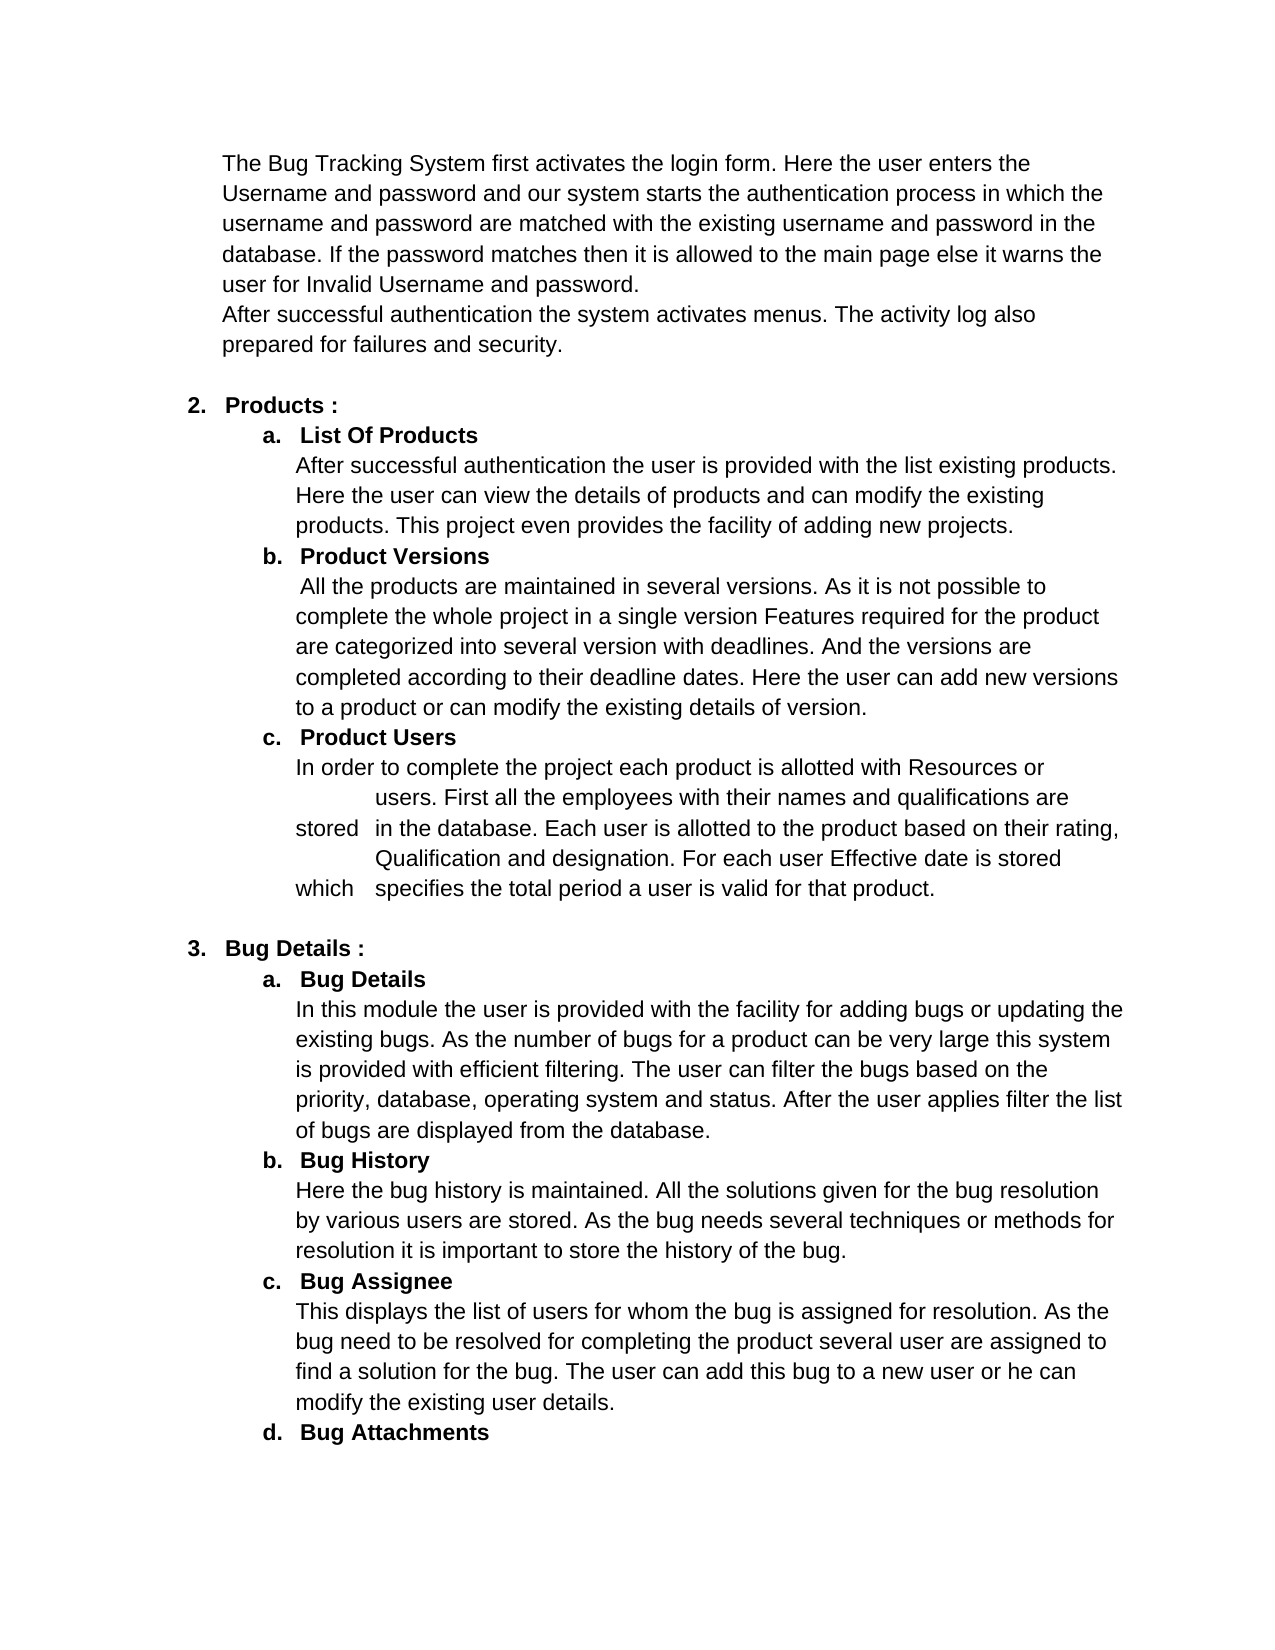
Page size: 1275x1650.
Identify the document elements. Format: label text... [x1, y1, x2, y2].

text After successful authentication the system activates menus. The activity log also prepared for failures and security. [222, 301, 1125, 358]
text Here the bug history is maintained. All the solutions given for the bug resolution by various users are stored. As the bug needs several techniques or methods for resolution it is important to store the history of the bug. [295, 1177, 1125, 1264]
list Products : [187, 392, 1125, 418]
list Bug Details [262, 966, 1125, 992]
text The Bug Tracking System first activates the login form. Here the user enters the Username and password and our system starts the authentication process in which the username and password are matched with the existing username and password in the database. If the password matches then it is allowed to the main page else it warns the user for Invalid Username and password. [222, 150, 1125, 297]
list Bug Assignee [262, 1268, 1125, 1294]
text All the products are maintained in several versions. As it is not possible to complete the whole project in a single version Features required for the product are categorized into several version with deadlines. And the versions are completed according to their deadline dates. Here the user can add new versions to a product or can modify the existing details of version. [295, 573, 1125, 720]
list Bug History [262, 1147, 1125, 1173]
text In this module the user is provided with the facility for adding bugs or updating the existing bugs. As the number of bugs for a product can be very large this system is provided with efficient filtering. The user can filter the bugs based on the priority, database, operating system and status. After the user applies filter the list of bugs are displayed from the database. [295, 996, 1125, 1143]
text This displays the list of users for whom the bug is assigned for resolution. As the bug need to be resolved for completing the product several user are assigned to find a solution for the bug. The user can add this bug to a new user or he can modify the existing user details. [295, 1298, 1125, 1415]
list List Of Products [262, 422, 1125, 448]
text After successful authentication the user is provided with the list existing products. Here the user can view the details of products and can modify the existing products. This project even provides the facility of adding new projects. [295, 452, 1125, 539]
list Product Versions [262, 543, 1125, 569]
list Bug Attachments [262, 1419, 1125, 1445]
text In order to complete the project each product is allotted with Resources or users. First all the employees with their names and qualifications are stored in the database. Each user is allotted to the product based on their rating, Qualification and designation. For each user Effective date is stored which specifies the total period a user is valid for that product. [295, 754, 1125, 901]
list Bug Details : [187, 935, 1125, 962]
list Product Users [262, 724, 1125, 750]
